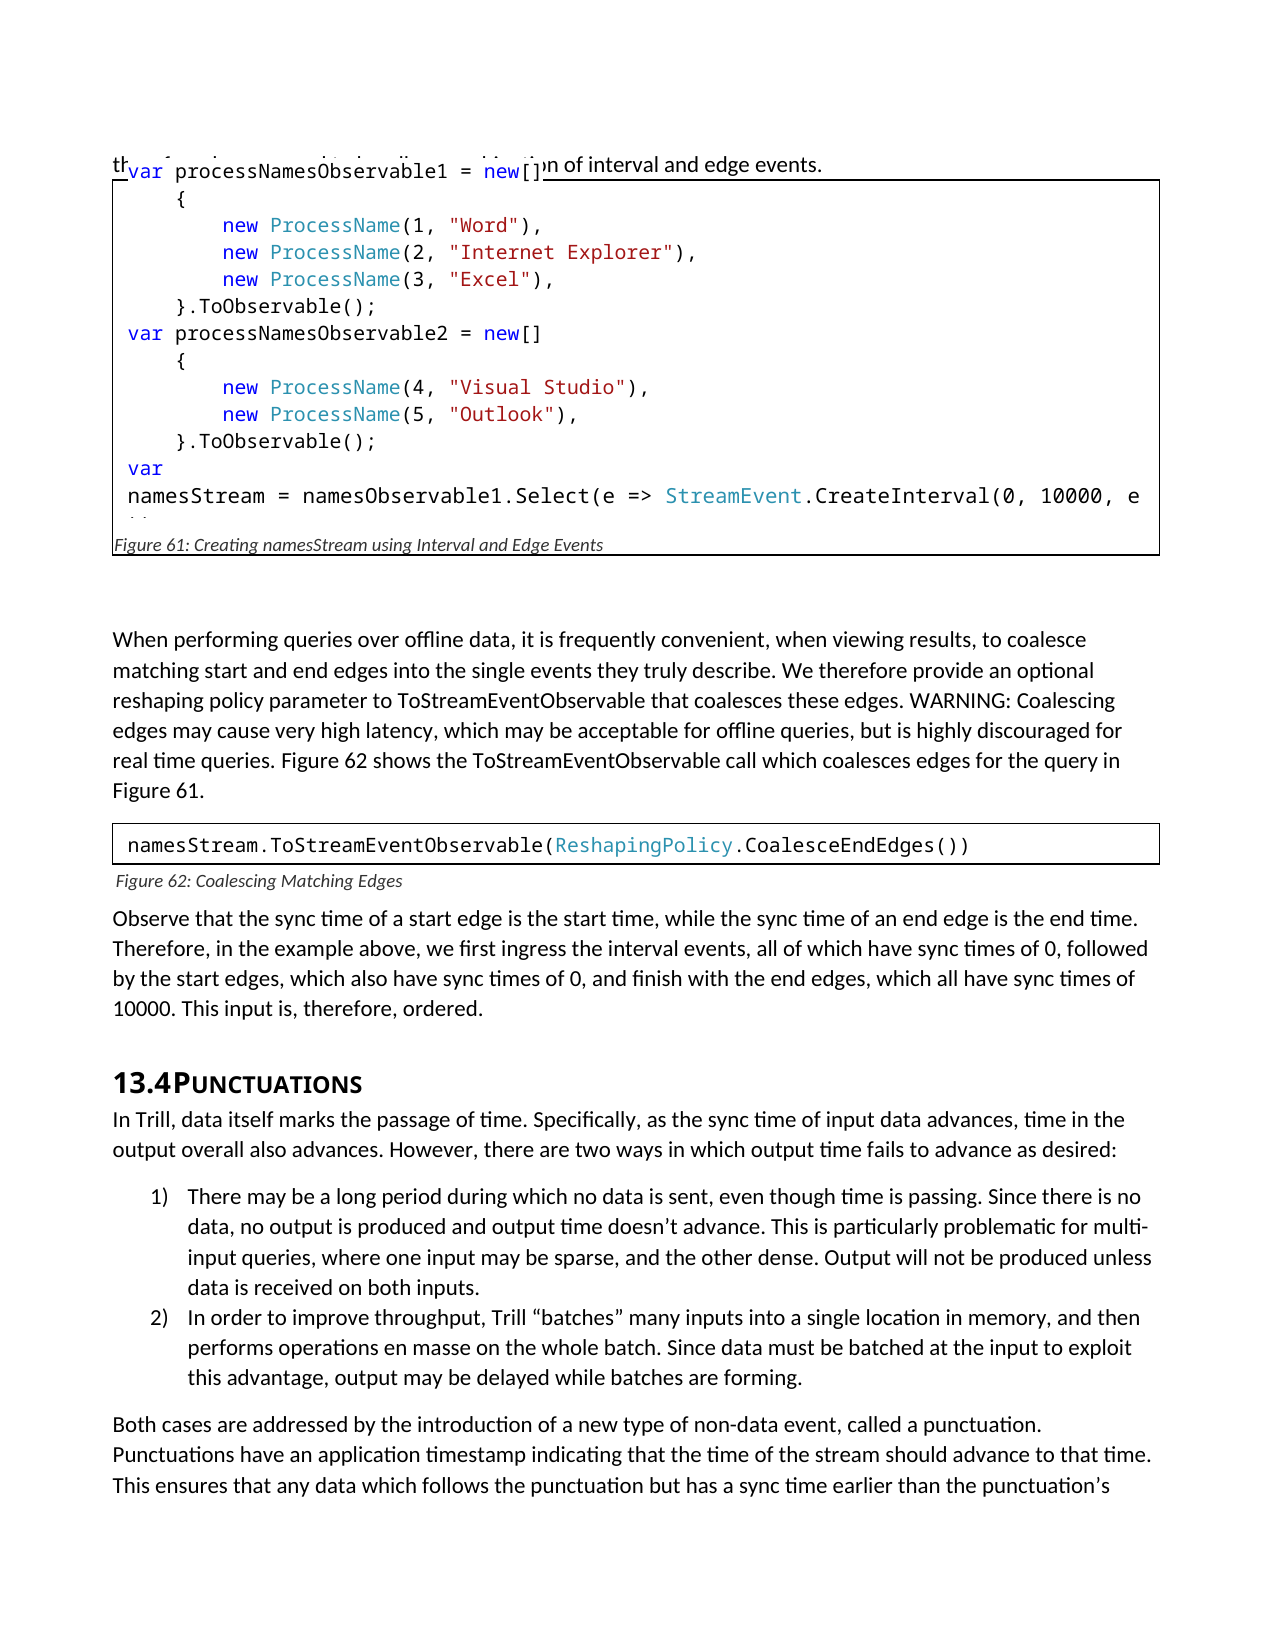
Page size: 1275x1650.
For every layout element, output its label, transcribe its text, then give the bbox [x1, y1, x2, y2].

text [112, 1410, 1162, 1499]
text 61n [112, 150, 1162, 607]
text overallHowever [112, 1105, 1162, 1163]
text 6261 [112, 626, 1162, 805]
